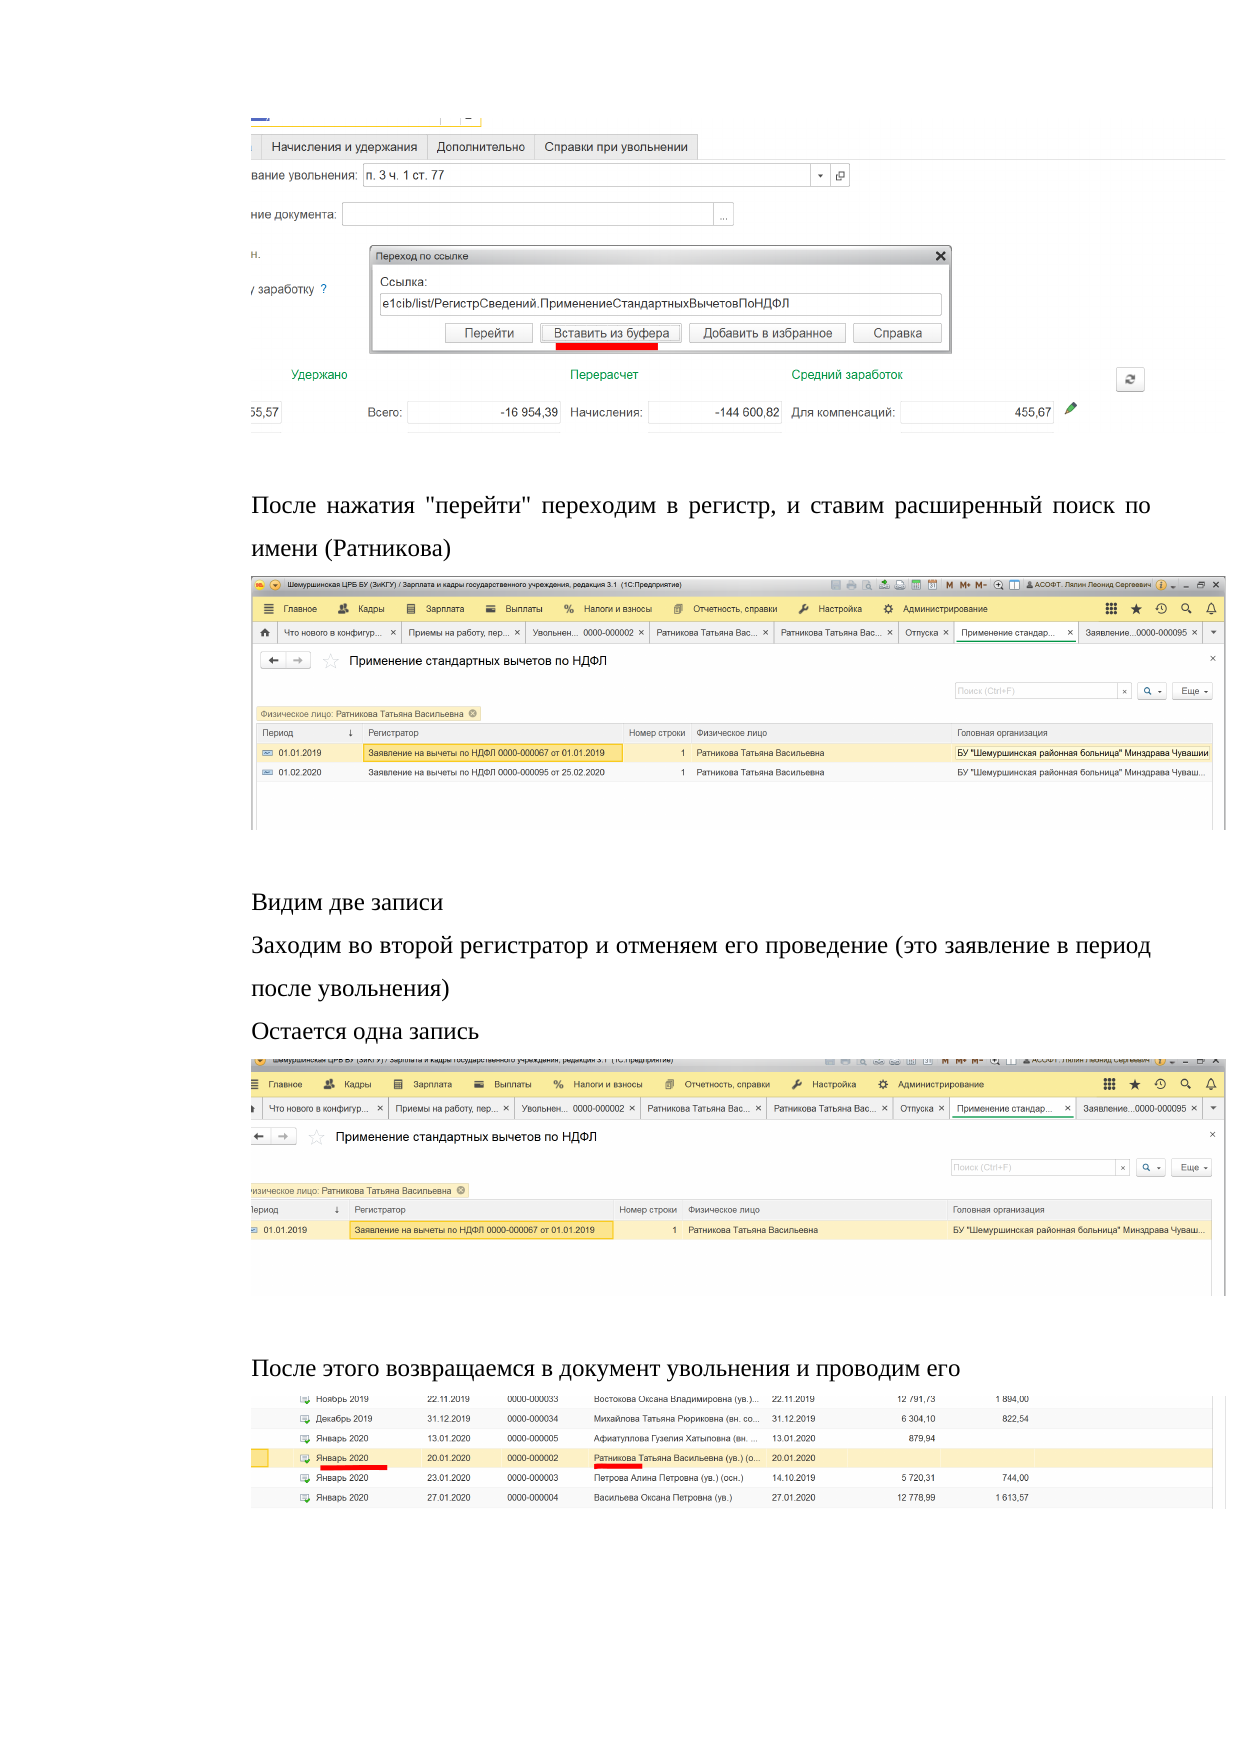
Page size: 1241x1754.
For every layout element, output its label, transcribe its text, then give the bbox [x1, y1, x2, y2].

text Остается одна запись [251, 1016, 1152, 1045]
picture [251, 118, 1226, 433]
text Видим две записи [251, 887, 1152, 916]
text После нажатия "перейти" переходим в регистр, и ставим расширенный поиск по имени (Ратникова) [251, 490, 1152, 562]
picture [251, 1059, 1226, 1296]
picture [251, 1396, 1226, 1509]
text Заходим во второй регистратор и отменяем его проведение (это заявление в период после увольнения) [251, 930, 1152, 1002]
text После этого возвращаемся в документ увольнения и проводим его [251, 1353, 1152, 1382]
picture [251, 576, 1226, 830]
